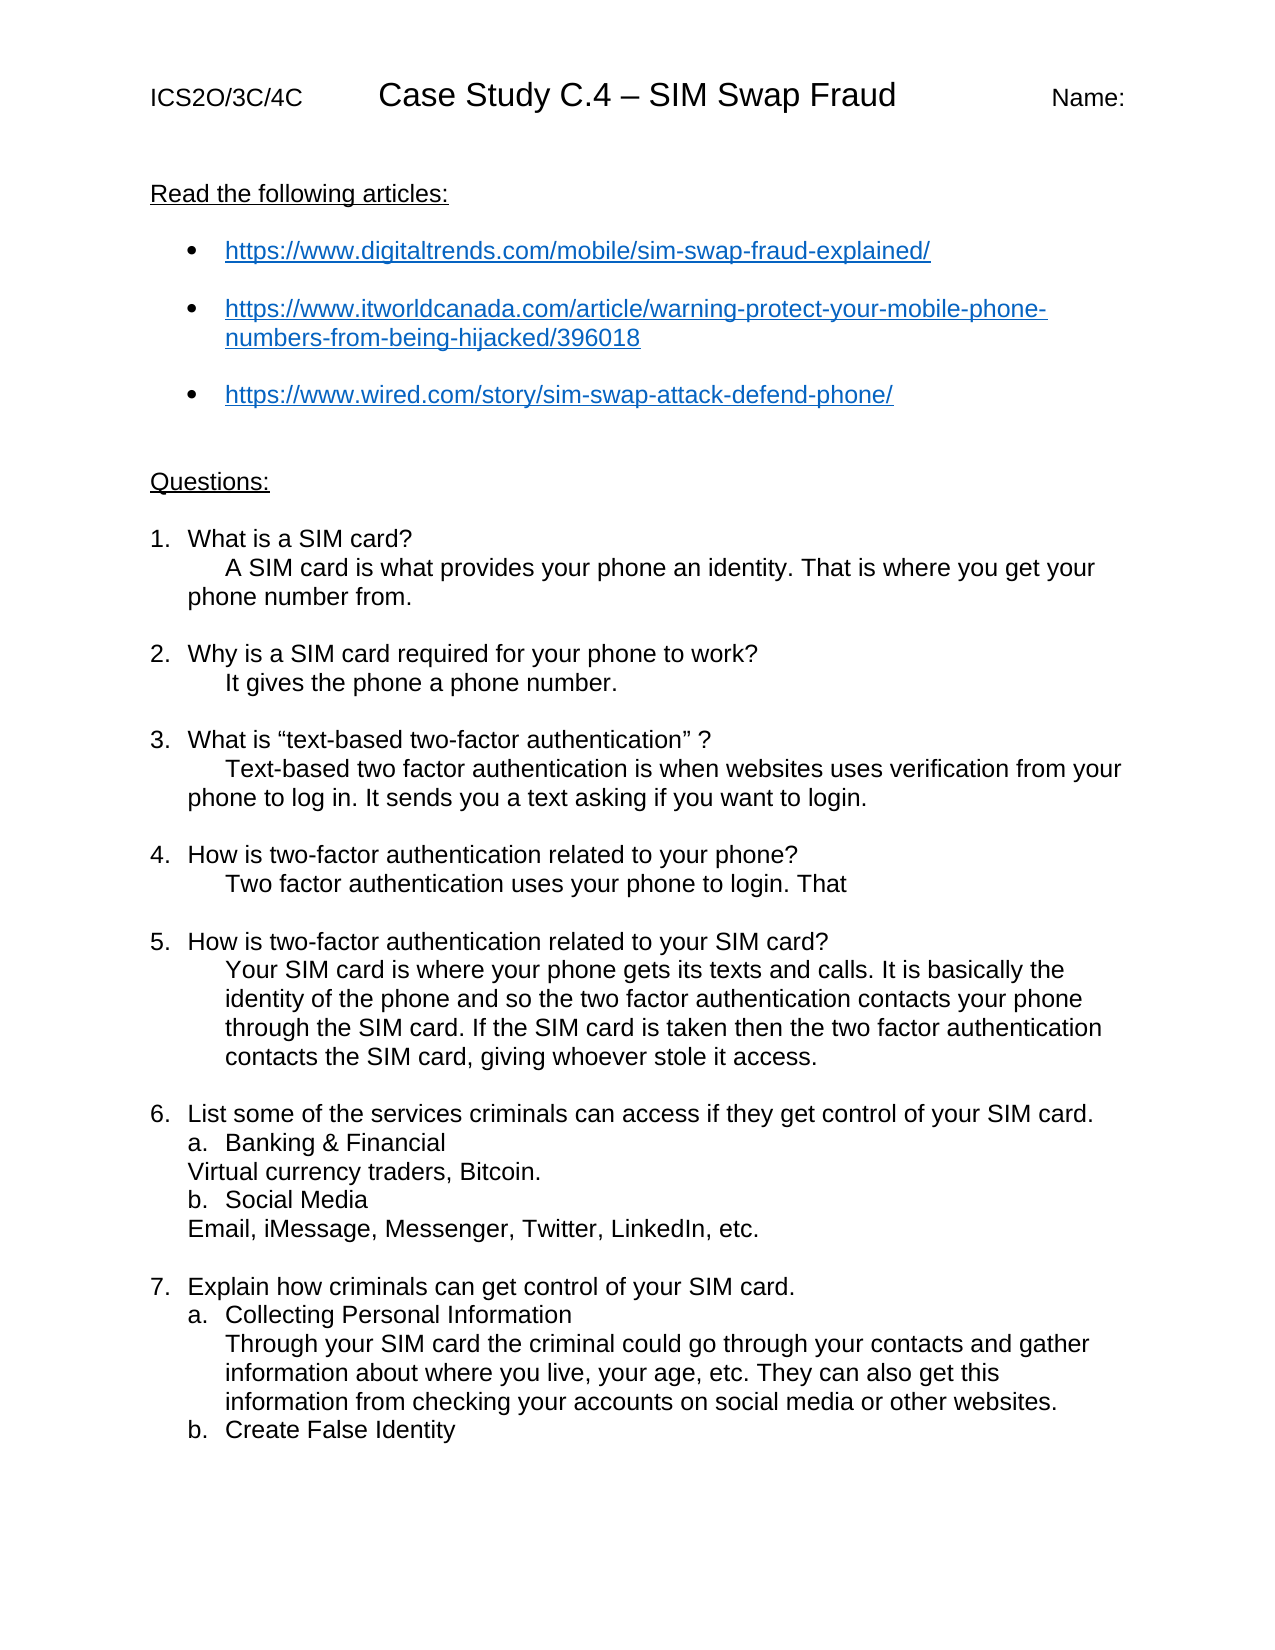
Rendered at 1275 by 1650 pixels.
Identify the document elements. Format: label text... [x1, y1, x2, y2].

list https://www.digitaltrends.com/mobile/sim-swap-fraud-explained/ [187, 236, 1125, 265]
text Text-based two factor authentication is when websites uses verification from your phone to log in. It sends you a text asking if you want to login. [187, 754, 1125, 812]
text It gives the phone a phone number. [187, 668, 1125, 697]
list Explain how criminals can get control of your SIM card. [150, 1272, 1125, 1300]
list How is two-factor authentication related to your phone? [150, 840, 1125, 869]
text Through your SIM card the criminal could go through your contacts and gather information about where you live, your age, etc. They can also get this information from checking your accounts on social media or other websites. [225, 1329, 1125, 1415]
text A SIM card is what provides your phone an identity. That is where you get your phone number from. [187, 553, 1125, 610]
text Email, iMessage, Messenger, Twitter, LinkedIn, etc. [187, 1214, 1125, 1243]
list https://www.itworldcanada.com/article/warning-protect-your-mobile-phone-numbers-from-being-hijacked/396018 [187, 294, 1125, 351]
list What is a SIM card? [150, 524, 1125, 553]
list https://www.wired.com/story/sim-swap-attack-defend-phone/ [187, 380, 1125, 409]
list Create False Identity [187, 1415, 1125, 1444]
text Virtual currency traders, Bitcoin. [187, 1157, 1125, 1185]
text Two factor authentication uses your phone to login. That [187, 869, 1125, 898]
list Banking & Financial [187, 1128, 1125, 1157]
list How is two-factor authentication related to your SIM card? [150, 927, 1125, 955]
list List some of the services criminals can access if they get control of your SIM card. [150, 1099, 1125, 1128]
text Your SIM card is where your phone gets its texts and calls. It is basically the identity of the phone and so the two factor authentication contacts your phone through the SIM card. If the SIM card is taken then the two factor authentication contacts the SIM card, giving whoever stole it access. [225, 955, 1125, 1070]
list Collecting Personal Information [187, 1300, 1125, 1329]
list What is “text-based two-factor authentication” ? [150, 725, 1125, 754]
list Social Media [187, 1185, 1125, 1214]
text Questions: [150, 467, 1125, 495]
list Why is a SIM card required for your phone to work? [150, 639, 1125, 668]
text Read the following articles: [150, 179, 1125, 207]
